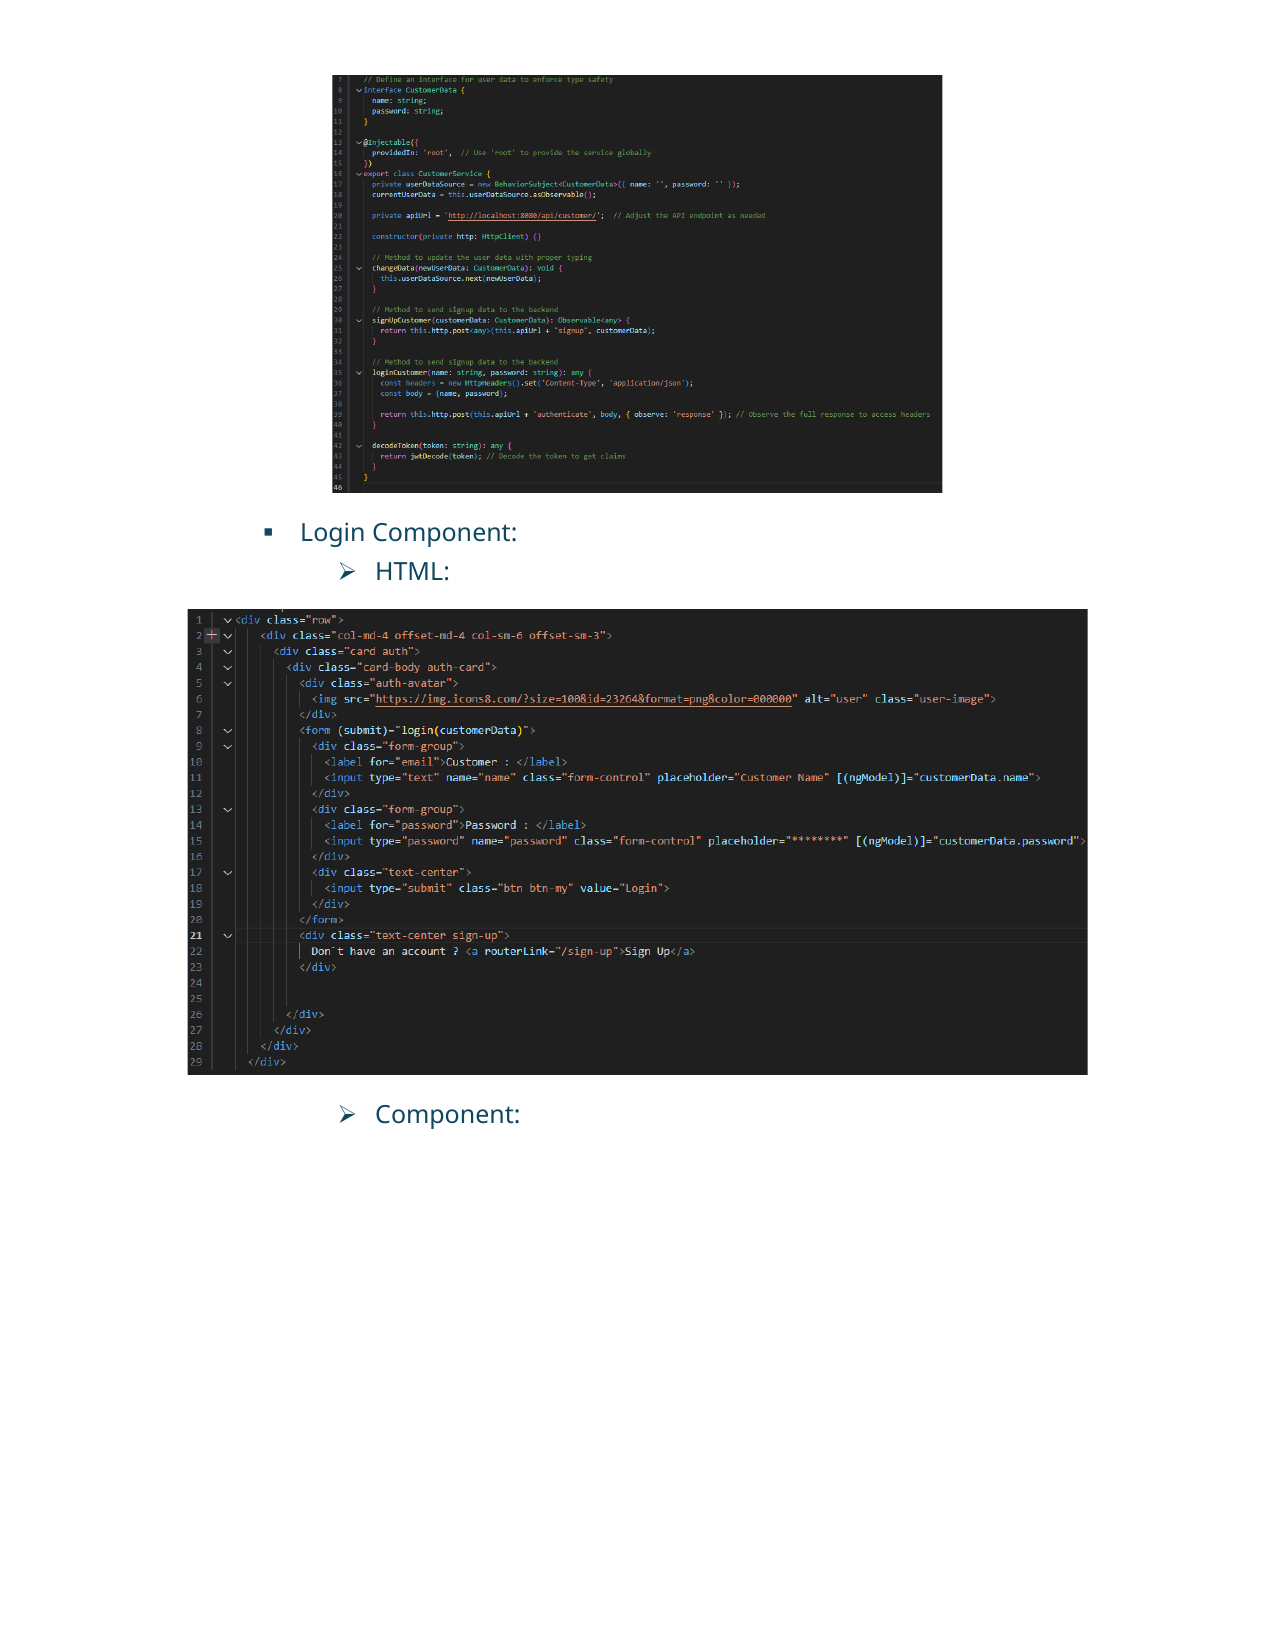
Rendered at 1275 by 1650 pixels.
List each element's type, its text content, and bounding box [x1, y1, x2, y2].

list Component: [337, 1097, 1200, 1131]
picture [187, 609, 1088, 1075]
list HTML: [337, 553, 1200, 587]
picture [332, 75, 943, 493]
list Login Component: [262, 514, 1200, 548]
